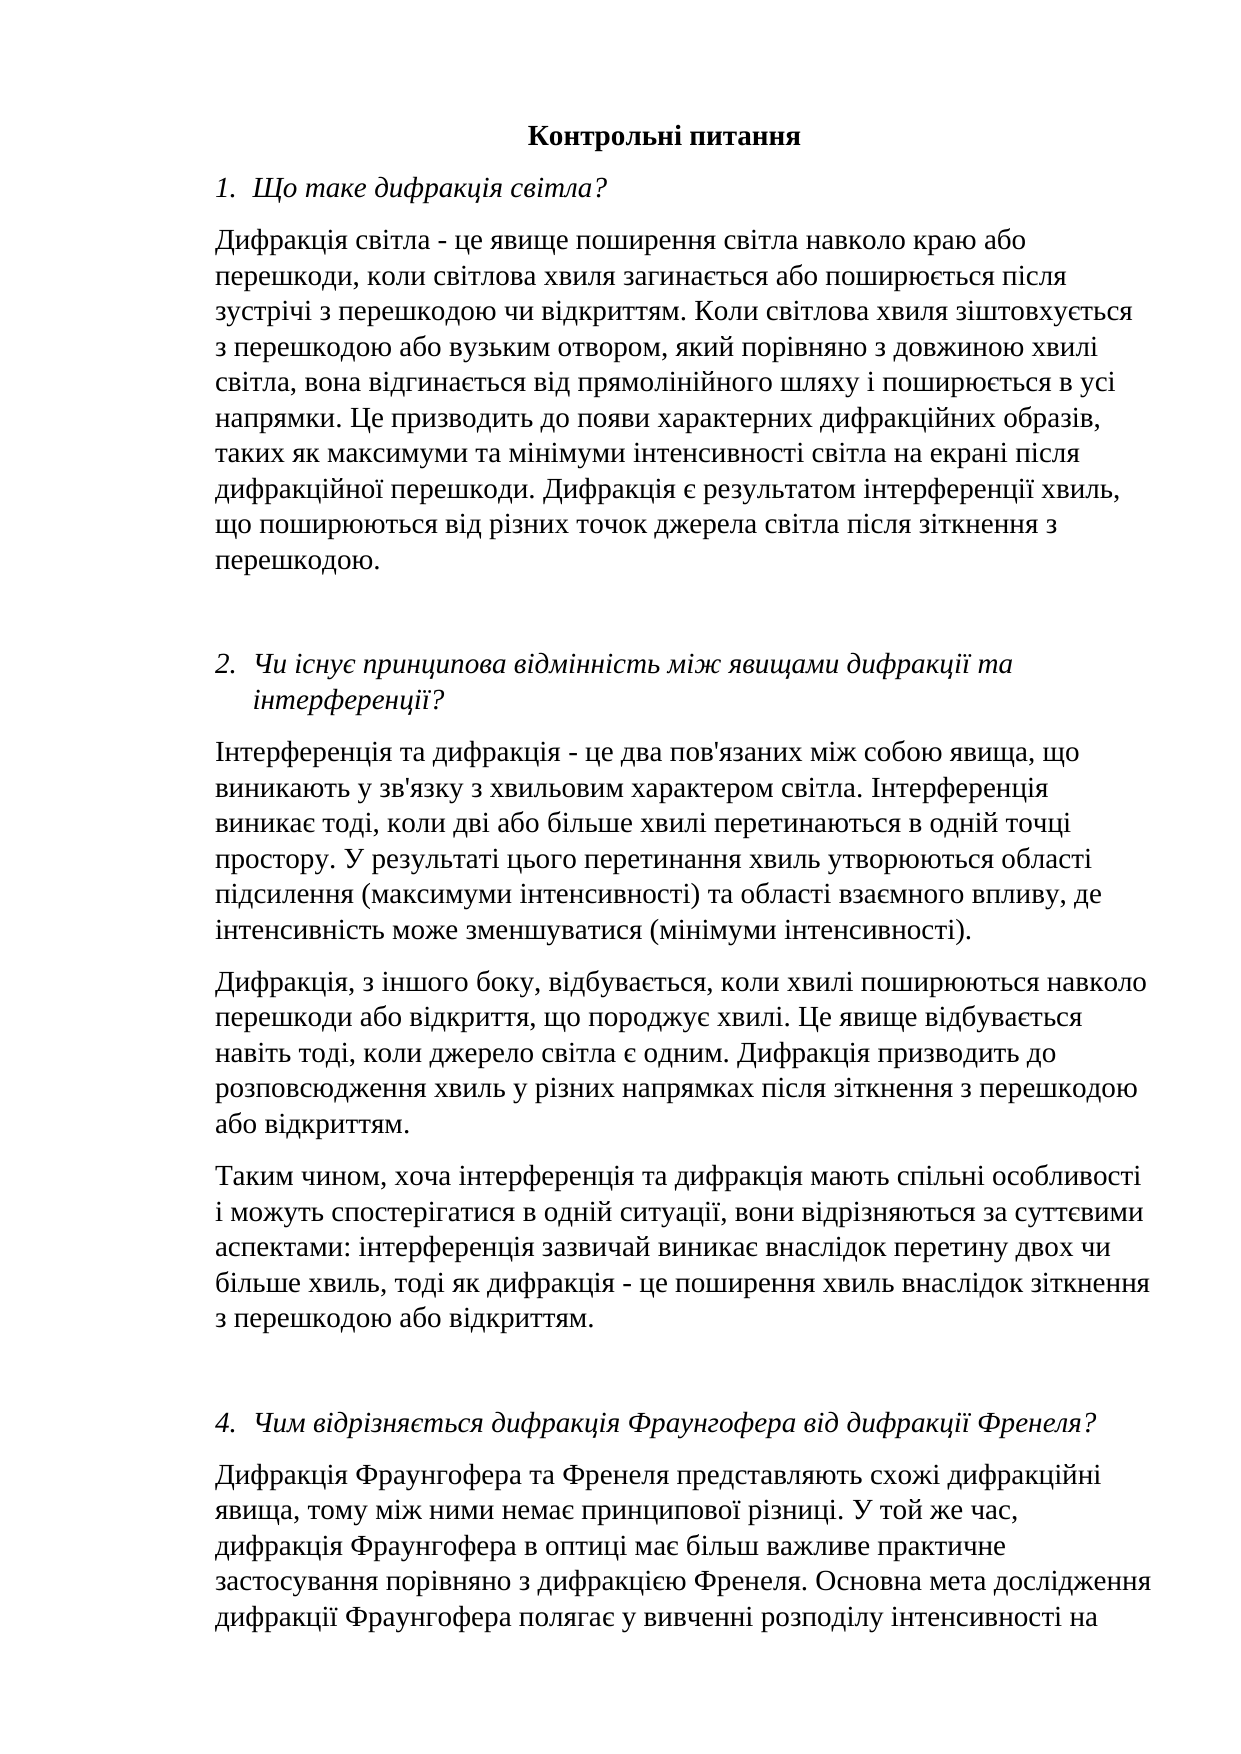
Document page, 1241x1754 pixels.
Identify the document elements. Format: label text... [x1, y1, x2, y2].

text Контрольні питання [177, 118, 1152, 152]
text Дифракція світла - це явище поширення світла навколо краю або перешкоди, коли світлова хвиля загинається або поширюється після зустрічі з перешкодою чи відкриттям. Коли світлова хвиля зіштовхується з перешкодою або вузьким отвором, який порівняно з довжиною хвилі світла, вона відгинається від прямолінійного шляху і поширюється в усі напрямки. Це призводить до появи характерних дифракційних образів, таких як максимуми та мінімуми інтенсивності світла на екрані після дифракційної перешкоди. Дифракція є результатом інтерференції хвиль, що поширюються від різних точок джерела світла після зіткнення з перешкодою. [215, 222, 1152, 576]
text Інтерференція та дифракція - це два пов'язаних між собою явища, що виникають у зв'язку з хвильовим характером світла. Інтерференція виникає тоді, коли дві або більше хвилі перетинаються в одній точці простору. У результаті цього перетинання хвиль утворюються області підсилення (максимуми інтенсивності) та області взаємного впливу, де інтенсивність може зменшуватися (мінімуми інтенсивності). [215, 734, 1152, 945]
list Що таке дифракція світла? [215, 170, 1152, 204]
list Чим відрізняється дифракція Фраунгофера від дифракції Френеля? [215, 1405, 1152, 1438]
list Чи існує принципова відмінність між явищами дифракції та інтерференції? [215, 647, 1152, 716]
text Таким чином, хоча інтерференція та дифракція мають спільні особливості і можуть спостерігатися в одній ситуації, вони відрізняються за суттєвими аспектами: інтерференція зазвичай виникає внаслідок перетину двох чи більше хвиль, тоді як дифракція - це поширення хвиль внаслідок зіткнення з перешкодою або відкриттям. [215, 1158, 1152, 1334]
text Дифракція, з іншого боку, відбувається, коли хвилі поширюються навколо перешкоди або відкриття, що породжує хвилі. Це явище відбувається навіть тоді, коли джерело світла є одним. Дифракція призводить до розповсюдження хвиль у різних напрямках після зіткнення з перешкодою або відкриттям. [215, 964, 1152, 1140]
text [215, 1457, 1152, 1633]
